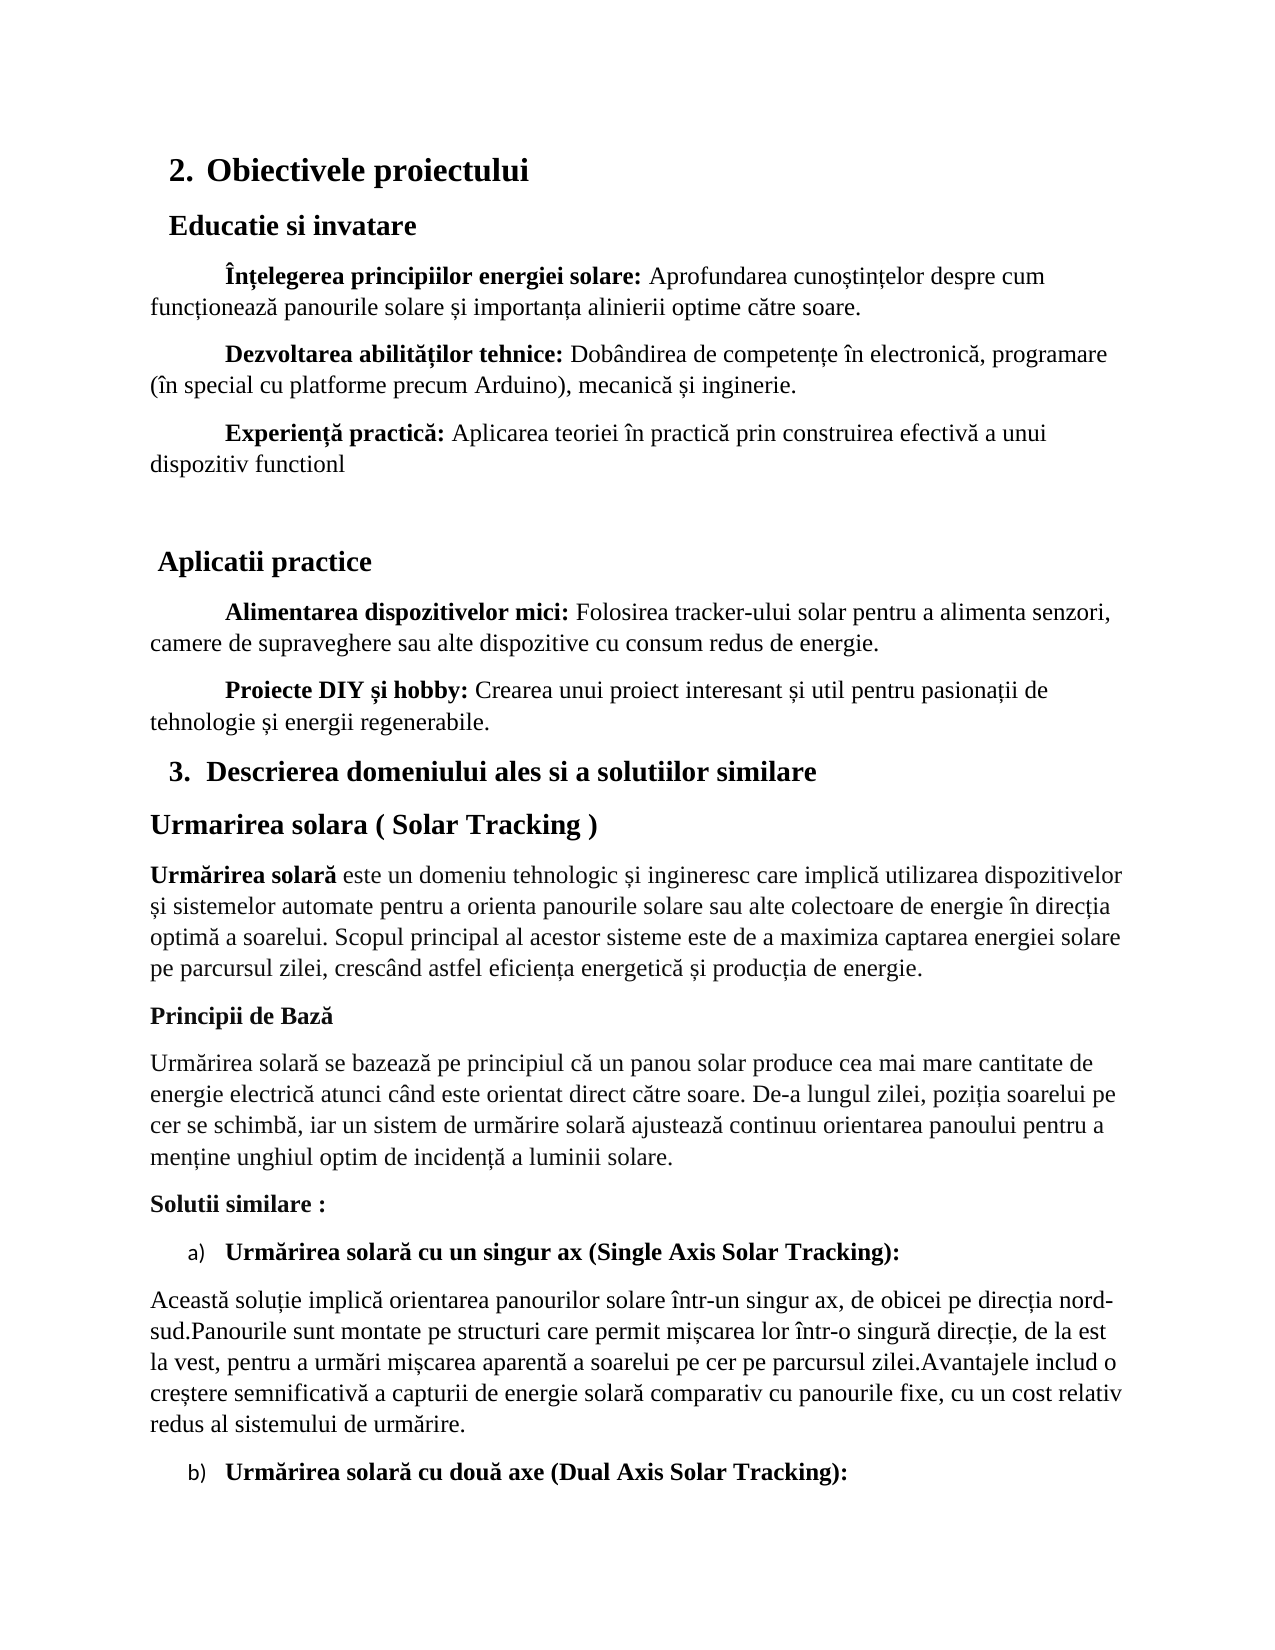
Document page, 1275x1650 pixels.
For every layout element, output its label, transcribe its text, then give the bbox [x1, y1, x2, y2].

text Urmărirea solară se bazează pe principiul că un panou solar produce cea mai mare cantitate de energie electrică atunci când este orientat direct către soare. De-a lungul zilei, poziția soarelui pe cer se schimbă, iar un sistem de urmărire solară ajustează continuu orientarea panoului pentru a menține unghiul optim de incidență a luminii solare. [150, 1048, 1125, 1170]
text Principii de Bază [150, 1001, 1125, 1029]
text Înțelegerea principiilor energiei solare: Aprofundarea cunoștințelor despre cum funcționează panourile solare și importanța alinierii optime către soare. [150, 261, 1125, 321]
text Educatie si invatare [150, 208, 1125, 242]
text Dezvoltarea abilităților tehnice: Dobândirea de competențe în electronică, programare (în special cu platforme precum Arduino), mecanică și inginerie. [150, 339, 1125, 399]
list Obiectivele proiectului [169, 150, 1125, 188]
text Aplicatii practice [150, 544, 1125, 577]
text Această soluție implică orientarea panourilor solare într-un singur ax, de obicei pe direcția nord-sud.Panourile sunt montate pe structuri care permit mișcarea lor într-o singură direcție, de la est la vest, pentru a urmări mișcarea aparentă a soarelui pe cer pe parcursul zilei.Avantajele includ o creștere semnificativă a capturii de energie solară comparativ cu panourile fixe, cu un cost relativ redus al sistemului de urmărire. [150, 1285, 1125, 1438]
text Urmărirea solară este un domeniu tehnologic și ingineresc care implică utilizarea dispozitivelor și sistemelor automate pentru a orienta panourile solare sau alte colectoare de energie în direcția optimă a soarelui. Scopul principal al acestor sisteme este de a maximiza captarea energiei solare pe parcursul zilei, crescând astfel eficiența energetică și producția de energie. [150, 860, 1125, 982]
text Solutii similare : [150, 1189, 1125, 1218]
list Urmărirea solară cu un singur ax (Single Axis Solar Tracking): [187, 1237, 1125, 1266]
list Descrierea domeniului ales si a solutiilor similare [169, 754, 1125, 788]
text Urmarirea solara ( Solar Tracking ) [150, 807, 1125, 841]
text Alimentarea dispozitivelor mici: Folosirea tracker-ului solar pentru a alimenta senzori, camere de supraveghere sau alte dispozitive cu consum redus de energie. [150, 597, 1125, 657]
list Urmărirea solară cu două axe (Dual Axis Solar Tracking): [187, 1457, 1125, 1486]
text Proiecte DIY și hobby: Crearea unui proiect interesant și util pentru pasionații de tehnologie și energii regenerabile. [150, 676, 1125, 735]
text Experiență practică: Aplicarea teoriei în practică prin construirea efectivă a unui dispozitiv functionl [150, 418, 1125, 478]
